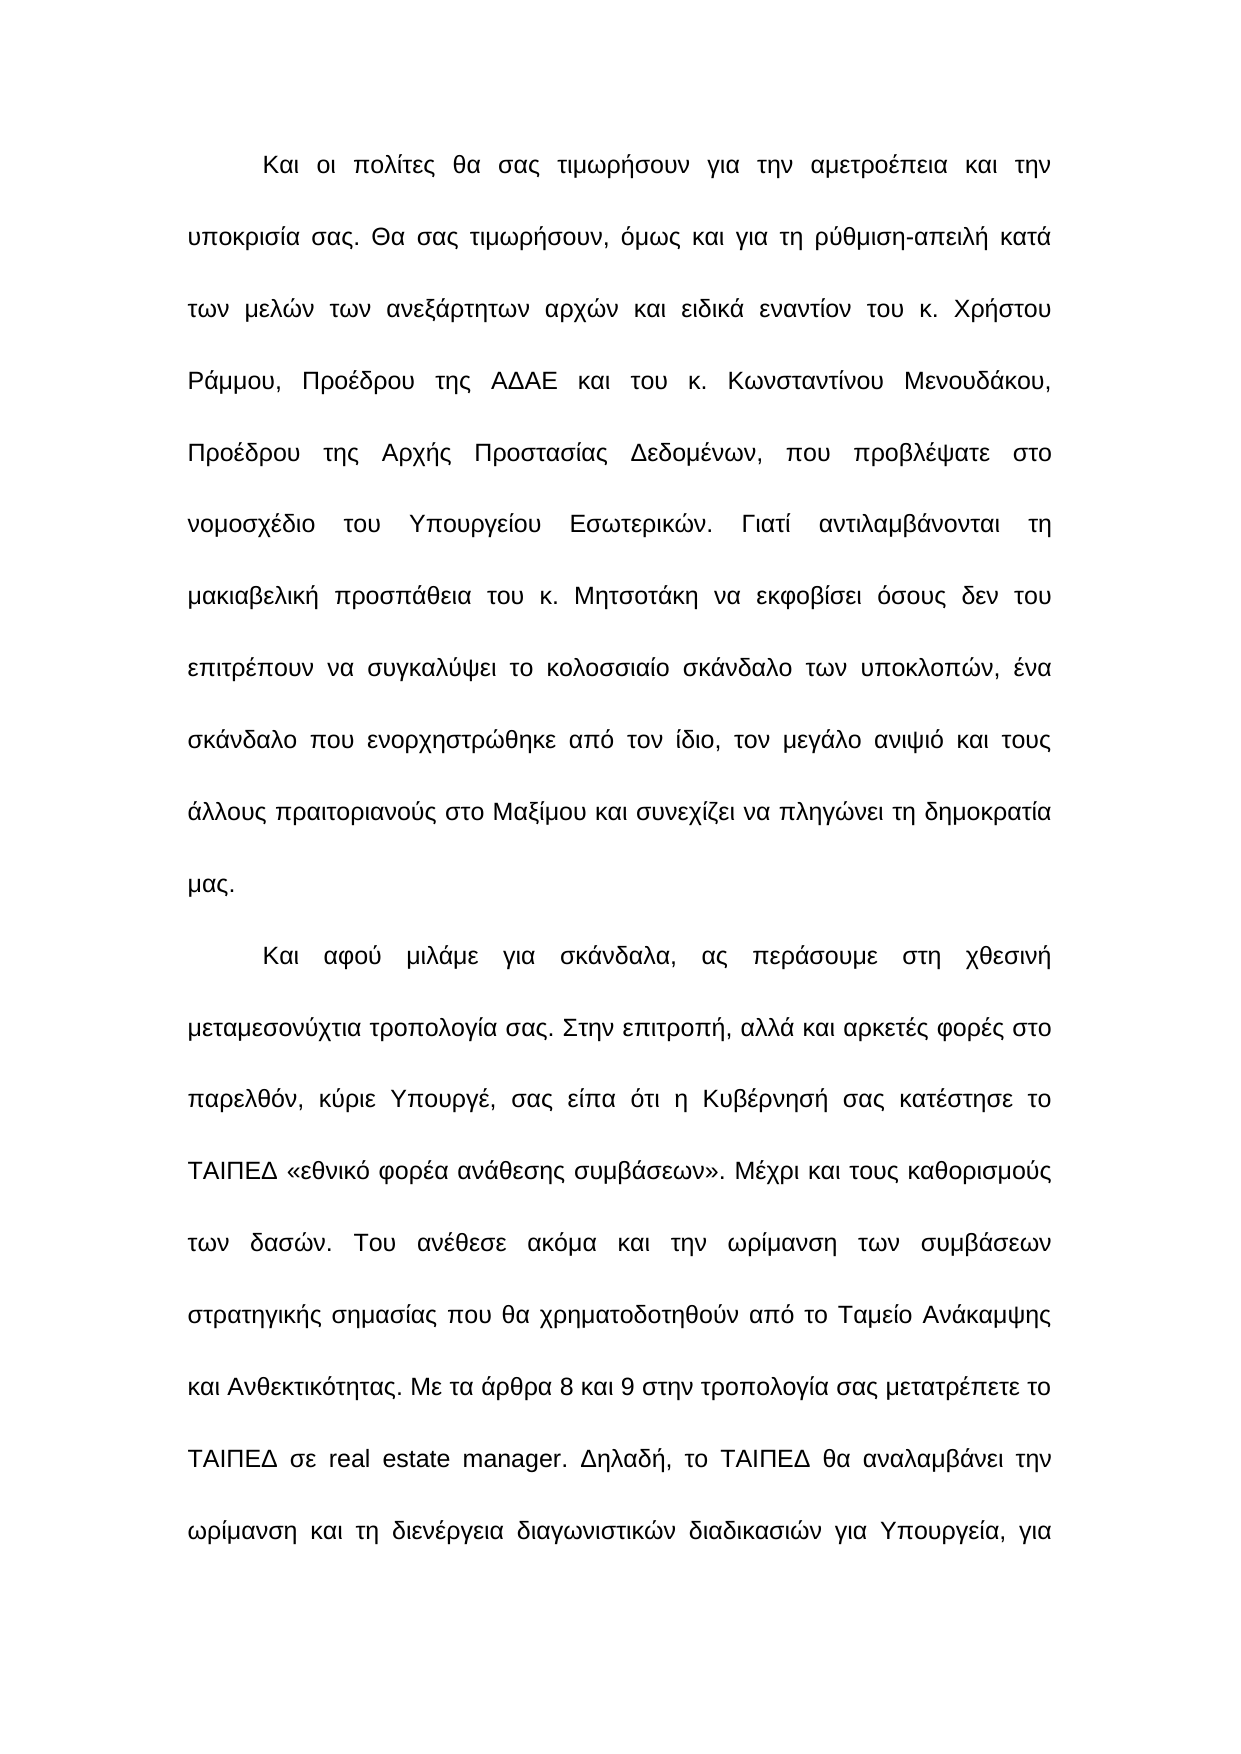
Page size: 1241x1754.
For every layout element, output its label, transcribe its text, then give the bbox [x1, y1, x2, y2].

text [187, 941, 1053, 1544]
text Και οι πολίτες θα σας τιμωρήσουν για την αμετροέπεια και την υποκρισία σας. Θα σας τιμωρήσουν, όμως και για τη ρύθμιση-απειλή κατά των μελών των ανεξάρτητων αρχών και ειδικά εναντίον του κ. Χρήστου Ράμμου, Προέδρου της ΑΔΑΕ και του κ. Κωνσταντίνου Μενουδάκου, Προέδρου της Αρχής Προστασίας Δεδομένων, που προβλέψατε στο νομοσχέδιο του Υπουργείου Εσωτερικών. Γιατί αντιλαμβάνονται τη μακιαβελική προσπάθεια του κ. Μητσοτάκη να εκφοβίσει όσους δεν του επιτρέπουν να συγκαλύψει το κολοσσιαίο σκάνδαλο των υποκλοπών, ένα σκάνδαλο που ενορχηστρώθηκε από τον ίδιο, τον μεγάλο ανιψιό και τους άλλους πραιτοριανούς στο Μαξίμου και συνεχίζει να πληγώνει τη δημοκρατία μας. [187, 150, 1053, 897]
